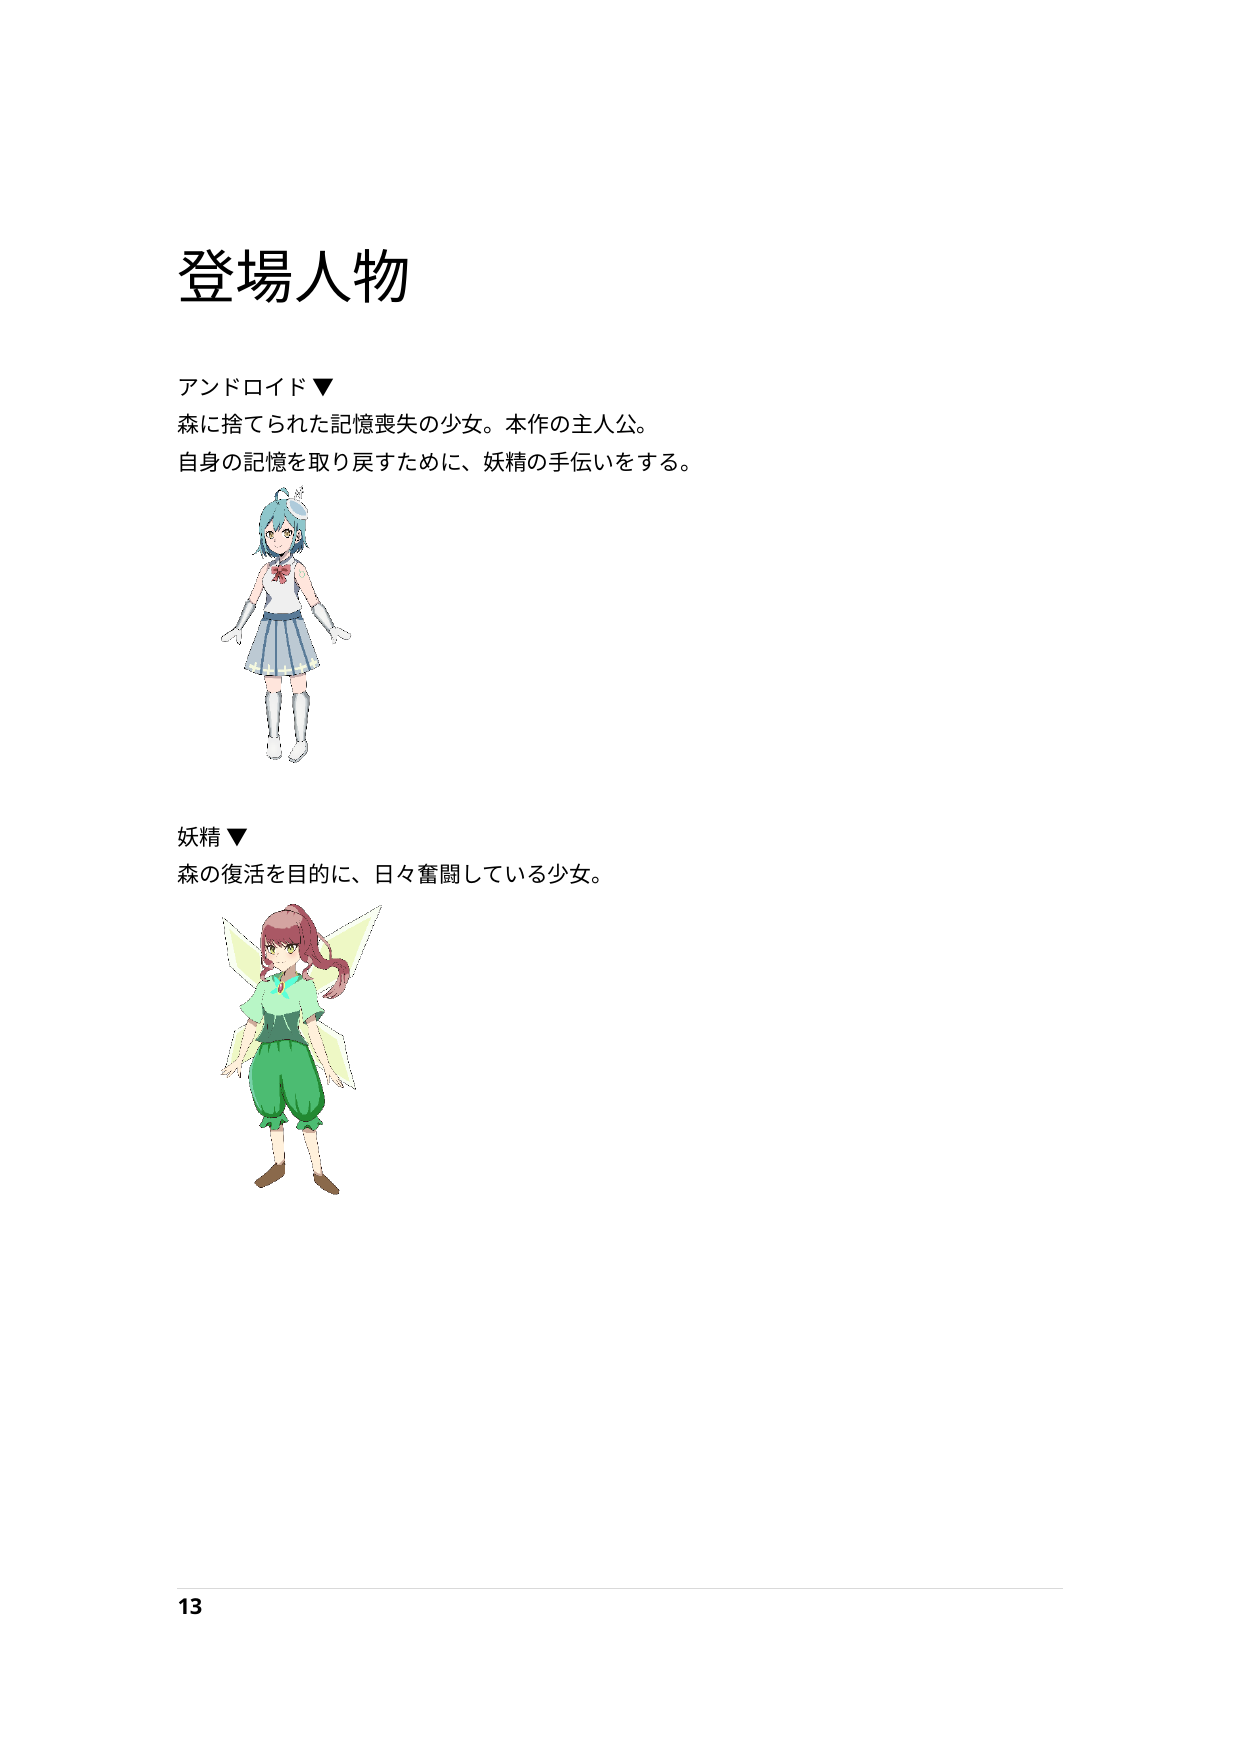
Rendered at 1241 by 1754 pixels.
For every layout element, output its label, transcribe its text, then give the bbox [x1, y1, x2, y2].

picture [177, 479, 389, 779]
text 自身の記憶を取り戻すために、妖精の手伝いをする。 [177, 442, 1063, 479]
text 森に捨てられた記憶喪失の少女。本作の主人公。 [177, 404, 1063, 442]
text 登場人物 [177, 217, 1063, 329]
picture [177, 891, 400, 1207]
text 森の復活を目的に、日々奮闘している少女。 [177, 854, 1063, 892]
text 妖精 [177, 817, 1063, 854]
text アンドロイド [177, 367, 1063, 404]
